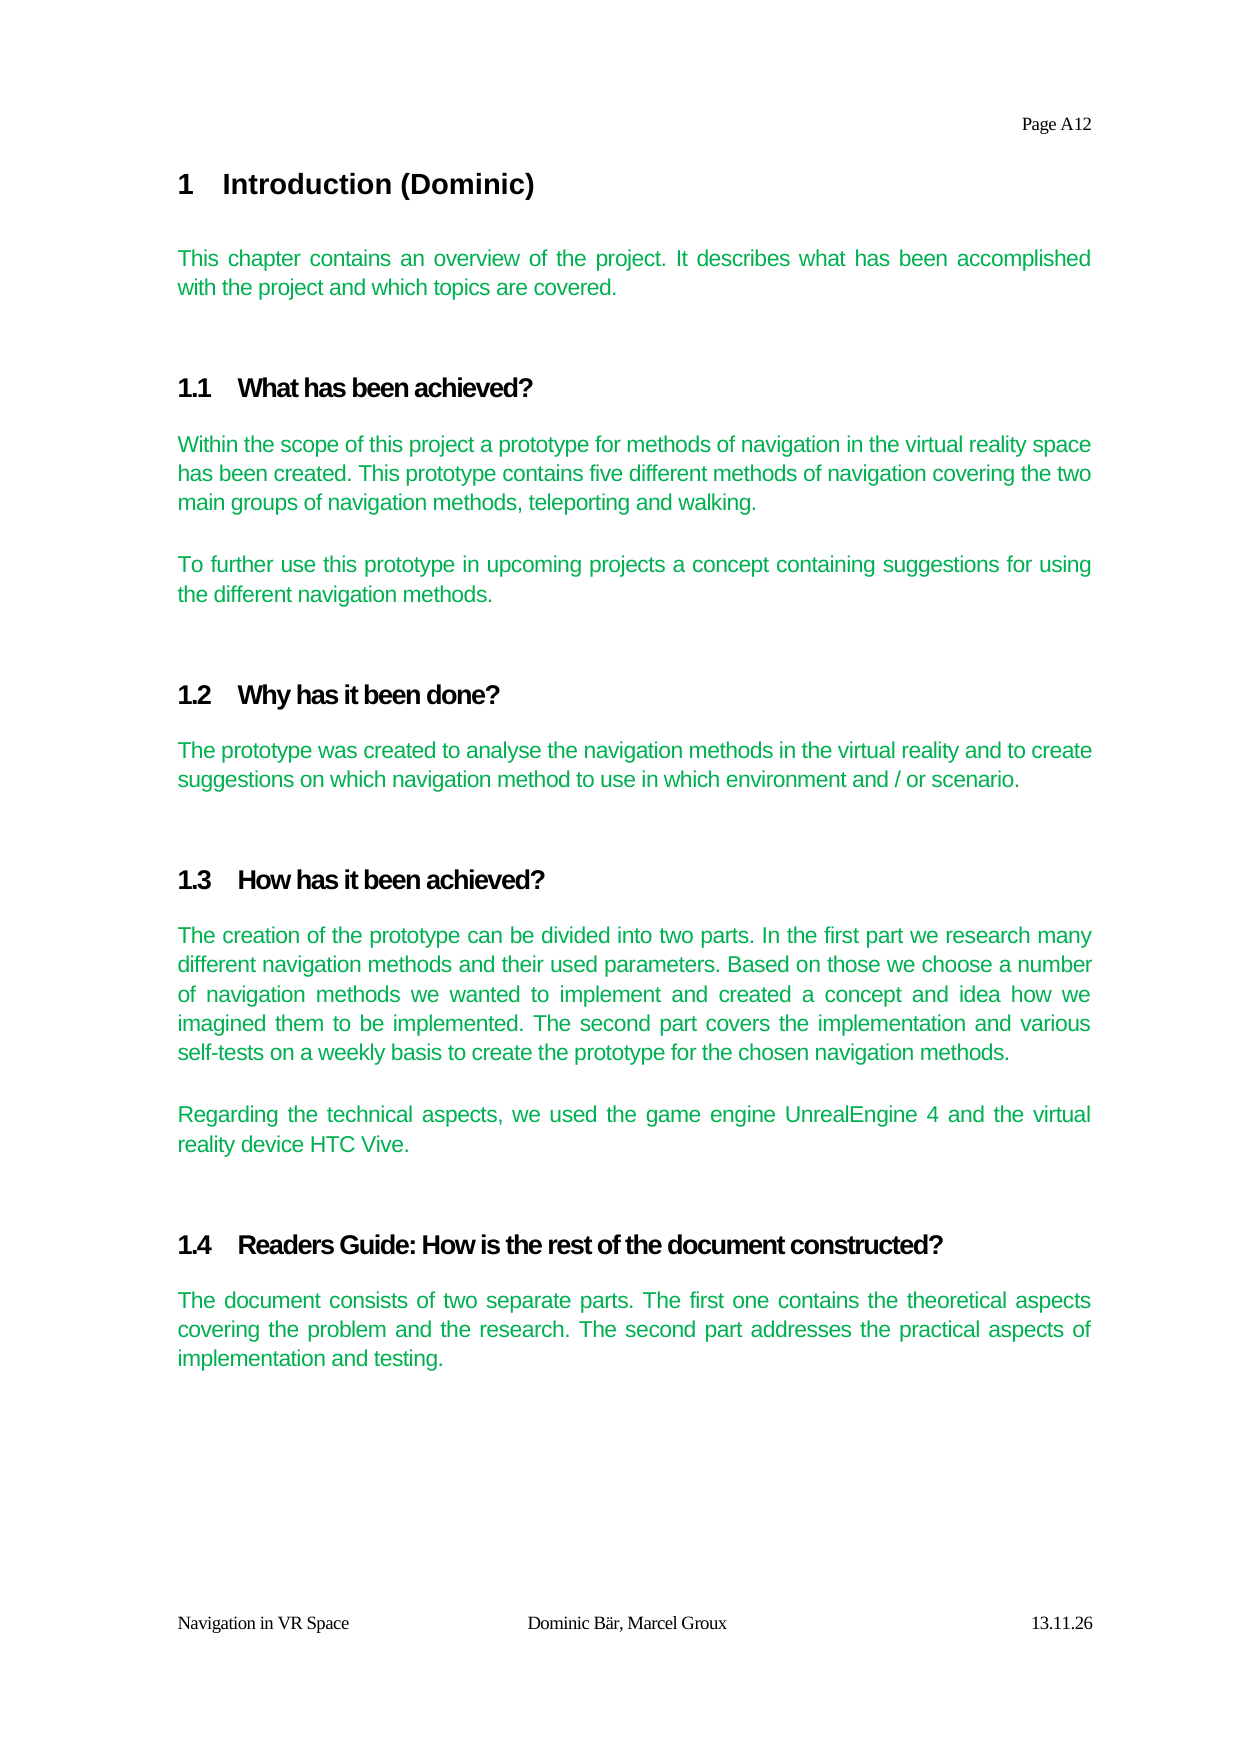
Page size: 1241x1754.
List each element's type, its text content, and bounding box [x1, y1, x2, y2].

subtitle How has it been achieved? [177, 864, 1092, 895]
list Introduction (Dominic) [177, 167, 1092, 201]
text The creation of the prototype can be divided into two parts. In the first part we research many different navigation methods and their used parameters. Based on those we choose a number of navigation methods we wanted to implement and created a concept and idea how we imagined them to be implemented. The second part covers the implementation and various self-tests on a weekly basis to create the prototype for the chosen navigation methods. [177, 920, 1092, 1066]
text Regarding the technical aspects, we used the game engine UnrealEngine 4 and the virtual reality device HTC Vive. [177, 1099, 1092, 1158]
text Within the scope of this project a prototype for methods of navigation in the virtual reality space has been created. This prototype contains five different methods of navigation covering the two main groups of navigation methods, teleporting and walking. [177, 429, 1092, 516]
text To further use this prototype in upcoming projects a concept containing suggestions for using the different navigation methods. [177, 549, 1092, 608]
subtitle Readers Guide: How is the rest of the document constructed? [177, 1229, 1092, 1260]
text The prototype was created to analyse the navigation methods in the virtual reality and to create suggestions on which navigation method to use in which environment and / or scenario. [177, 735, 1092, 793]
subtitle What has been achieved? [177, 372, 1092, 404]
text The document consists of two separate parts. The first one contains the theoretical aspects covering the problem and the research. The second part addresses the practical aspects of implementation and testing. [177, 1285, 1092, 1372]
subtitle Why has it been done? [177, 679, 1092, 710]
text This chapter contains an overview of the project. It describes what has been accomplished with the project and which topics are covered. [177, 243, 1092, 302]
